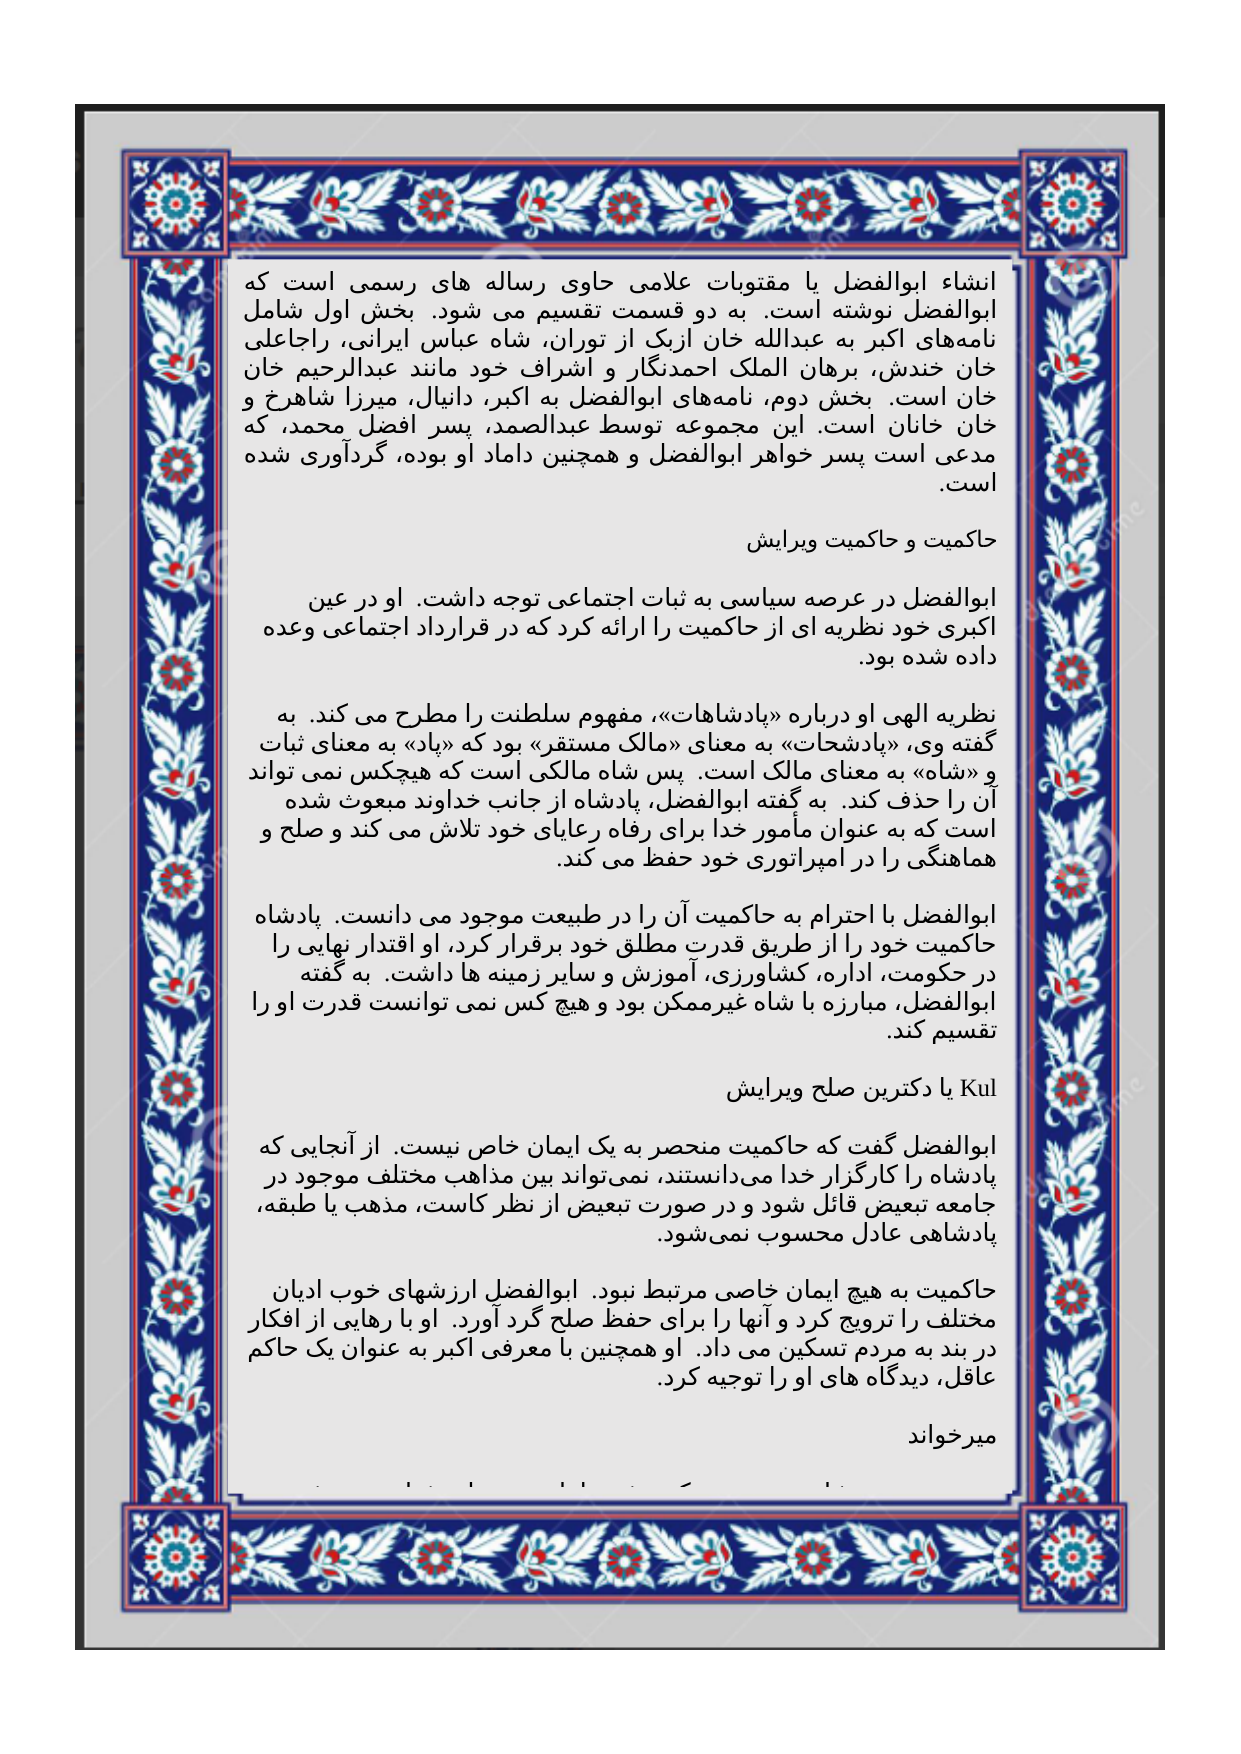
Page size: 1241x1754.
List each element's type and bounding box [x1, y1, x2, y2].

picture [75, 104, 1165, 1650]
